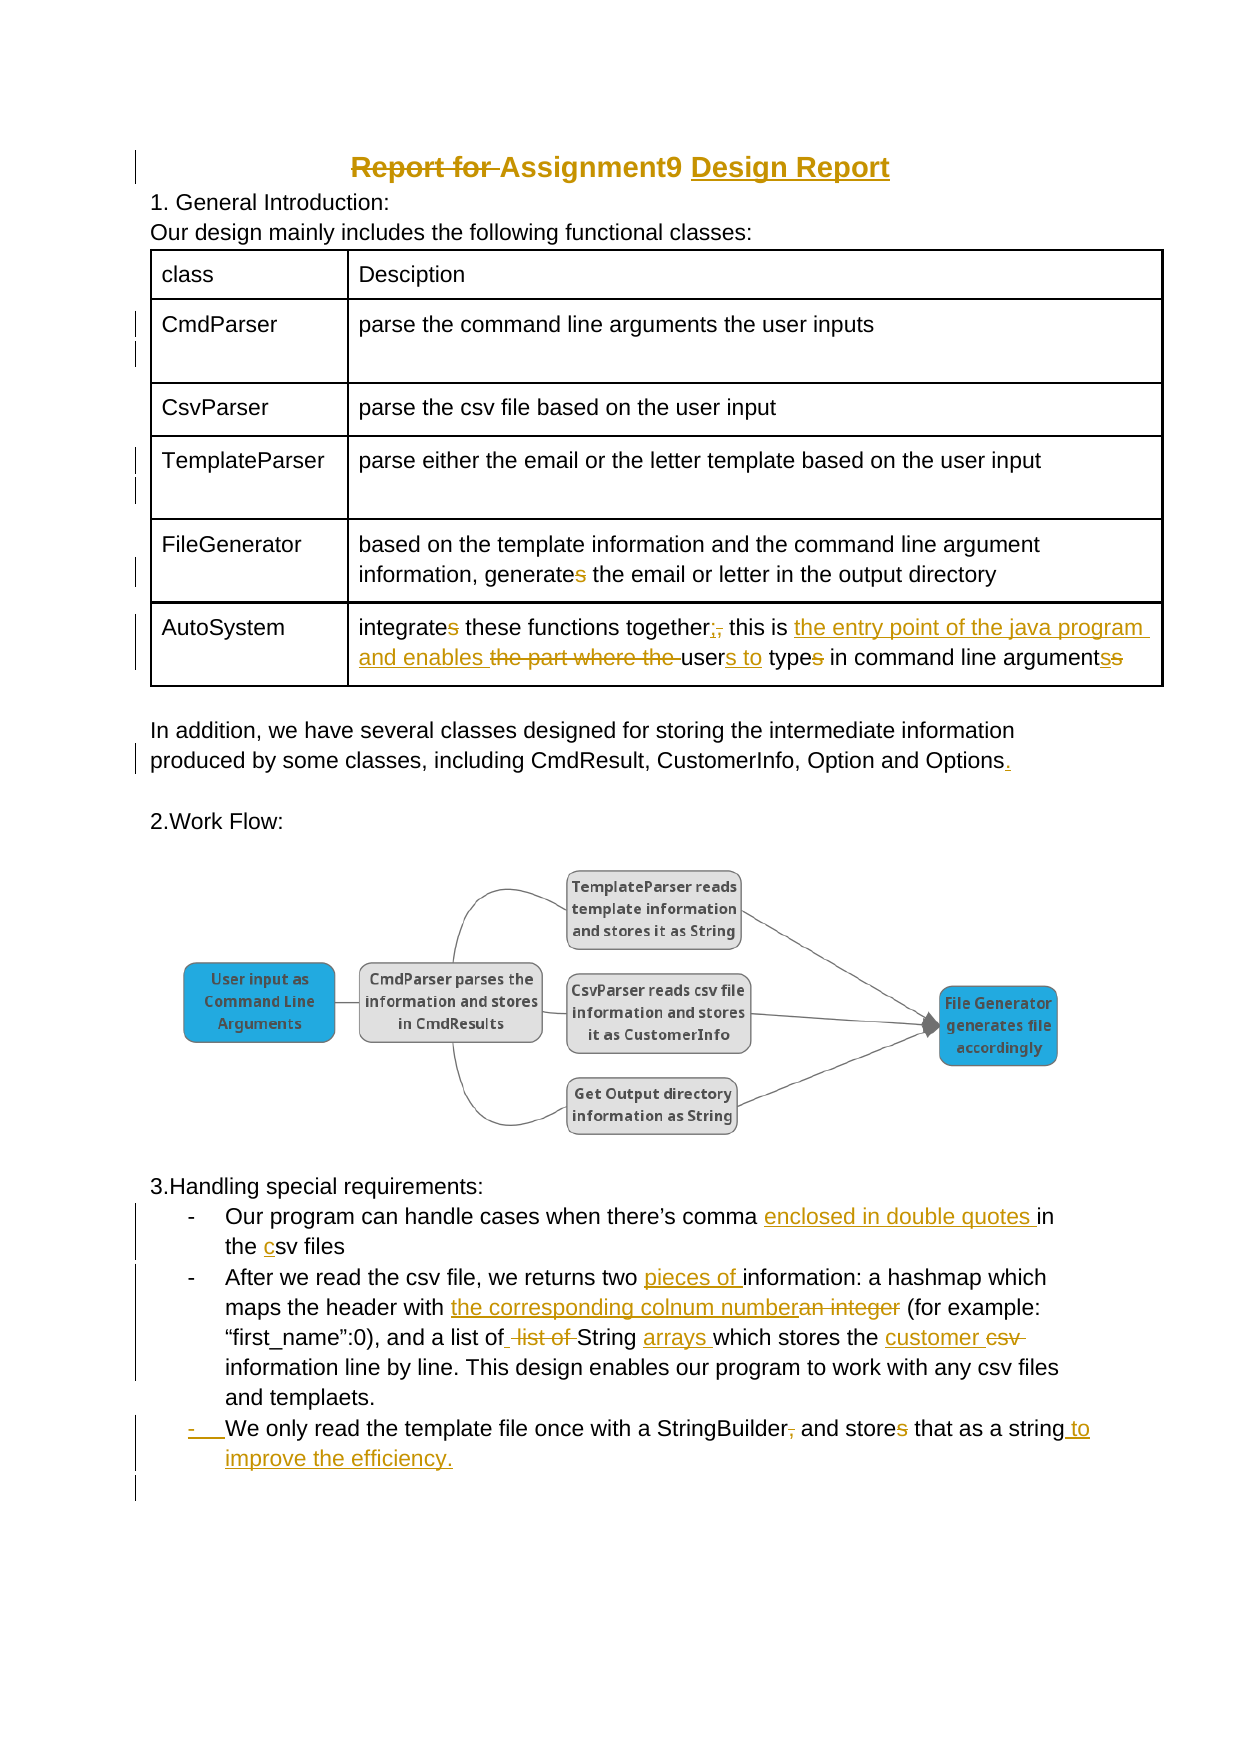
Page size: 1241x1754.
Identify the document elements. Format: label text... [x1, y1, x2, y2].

table_cell CmdParser [152, 300, 347, 382]
table_cell CsvParser [152, 384, 347, 435]
table_cell integrate these functions together this is user type in command line argument [349, 604, 1161, 685]
list Our program can handle cases when there’s comma in the sv files [187, 1203, 1090, 1260]
table_cell AutoSystem [152, 604, 347, 685]
text In addition, we have several classes designed for storing the intermediate information produced by some classes, including CmdResult, CustomerInfo, Option and Options [150, 717, 1090, 773]
text 3.Handling special requirements: [150, 1173, 1090, 1199]
list We only read the template file once with a StringBuilder and store that as a string [187, 1414, 1090, 1471]
table_cell parse the command line arguments the user inputs [349, 300, 1161, 382]
table_cell FileGenerator [152, 520, 347, 601]
list After we read the csv file, we returns two information: a hashmap which maps the header with (for example: “first_name”:0), and a list ofString which stores the information line by line. This design enables our program to work with any csv files and templaets. [187, 1263, 1090, 1411]
table_cell TemplateParser [152, 437, 347, 518]
table_header Desciption [349, 251, 1161, 298]
table_cell parse the csv file based on the user input [349, 384, 1161, 435]
text Assignment9 [150, 150, 1090, 183]
table_cell parse either the email or the letter template based on the user input [349, 437, 1161, 518]
table_header class [152, 251, 347, 298]
text 1. General Introduction: [150, 188, 1090, 215]
text 2.Work Flow: [150, 808, 1090, 834]
text Our design mainly includes the following functional classes: [150, 219, 1090, 245]
picture [150, 837, 1091, 1169]
table_cell based on the template information and the command line argument information, generate the email or letter in the output directory [349, 520, 1161, 601]
